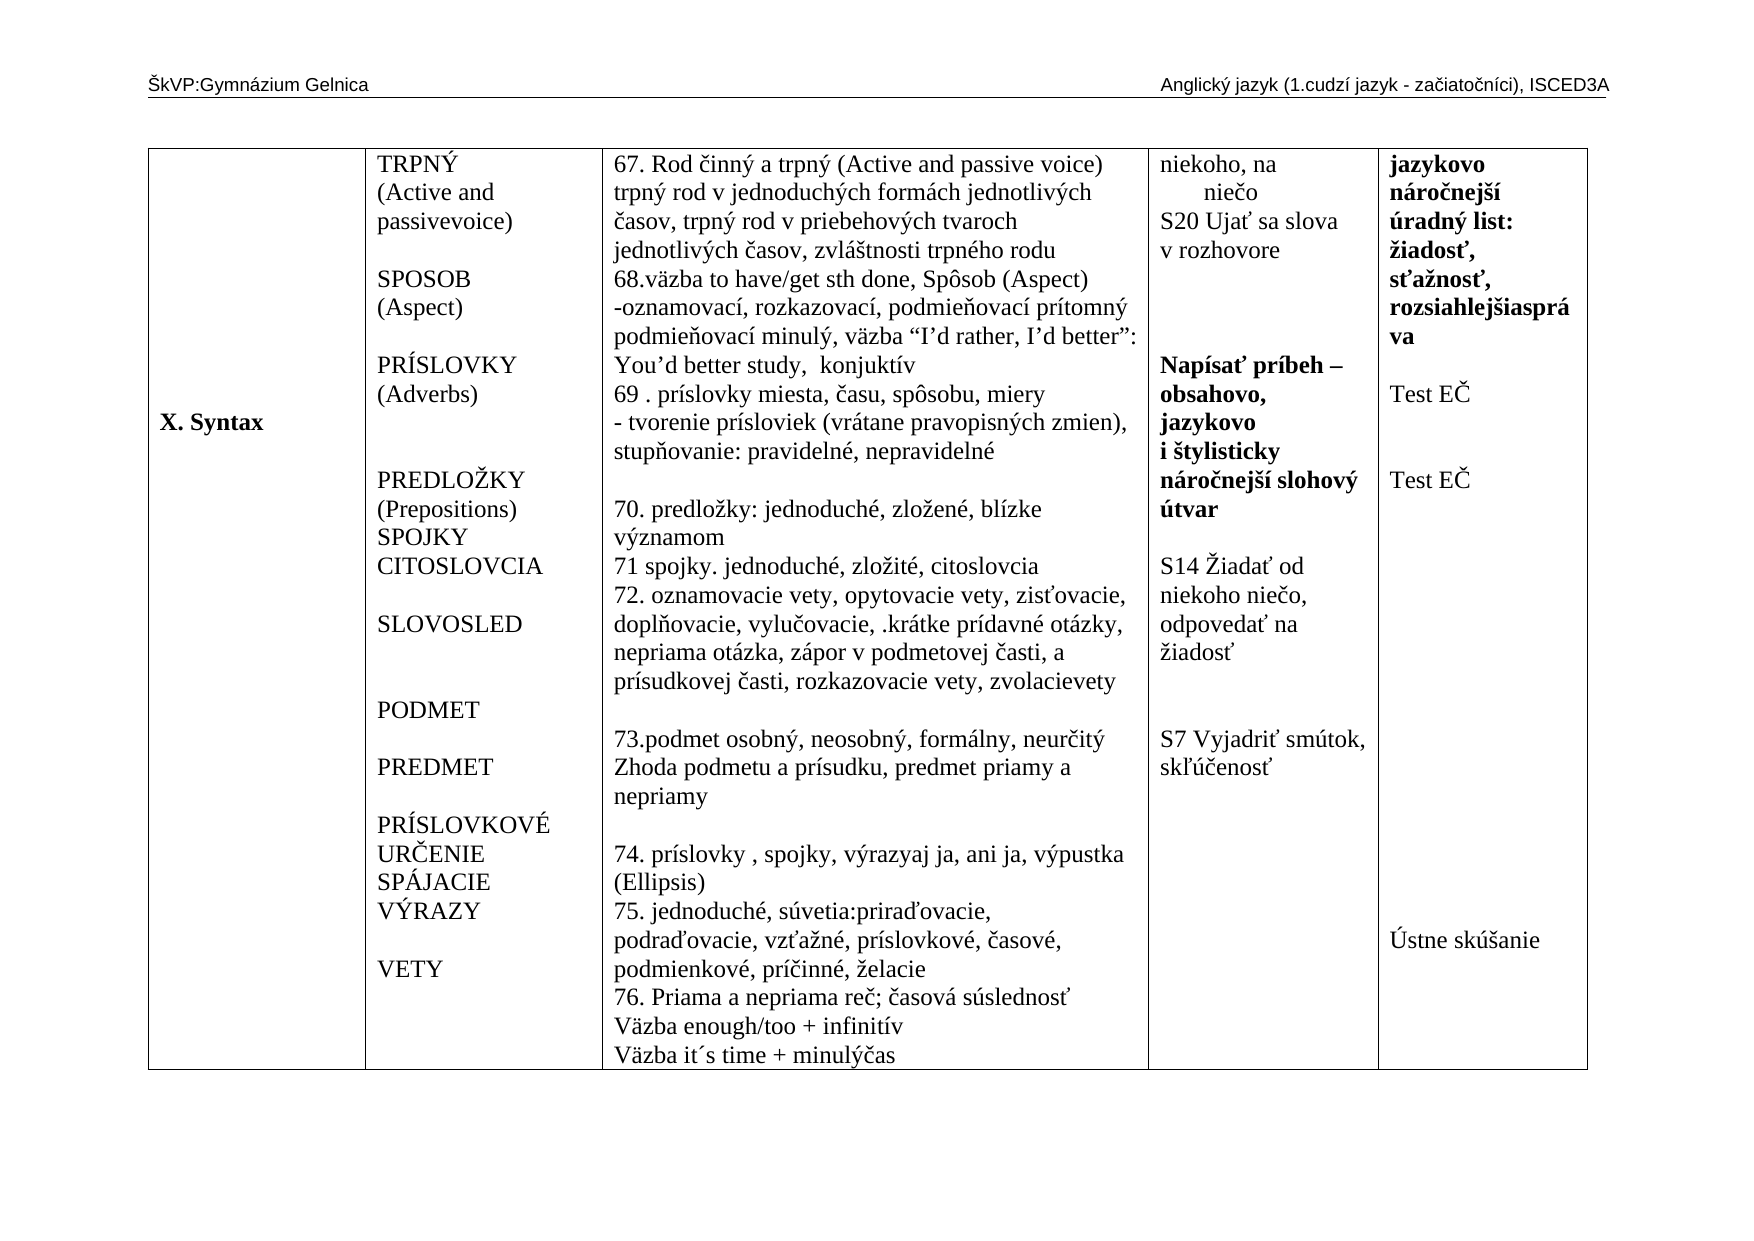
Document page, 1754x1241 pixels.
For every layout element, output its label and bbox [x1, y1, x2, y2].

table_cell [1379, 149, 1587, 1069]
table_cell [149, 149, 365, 1069]
table_cell [1149, 149, 1378, 1069]
table_cell [366, 149, 602, 1069]
table_cell [603, 149, 1148, 1069]
